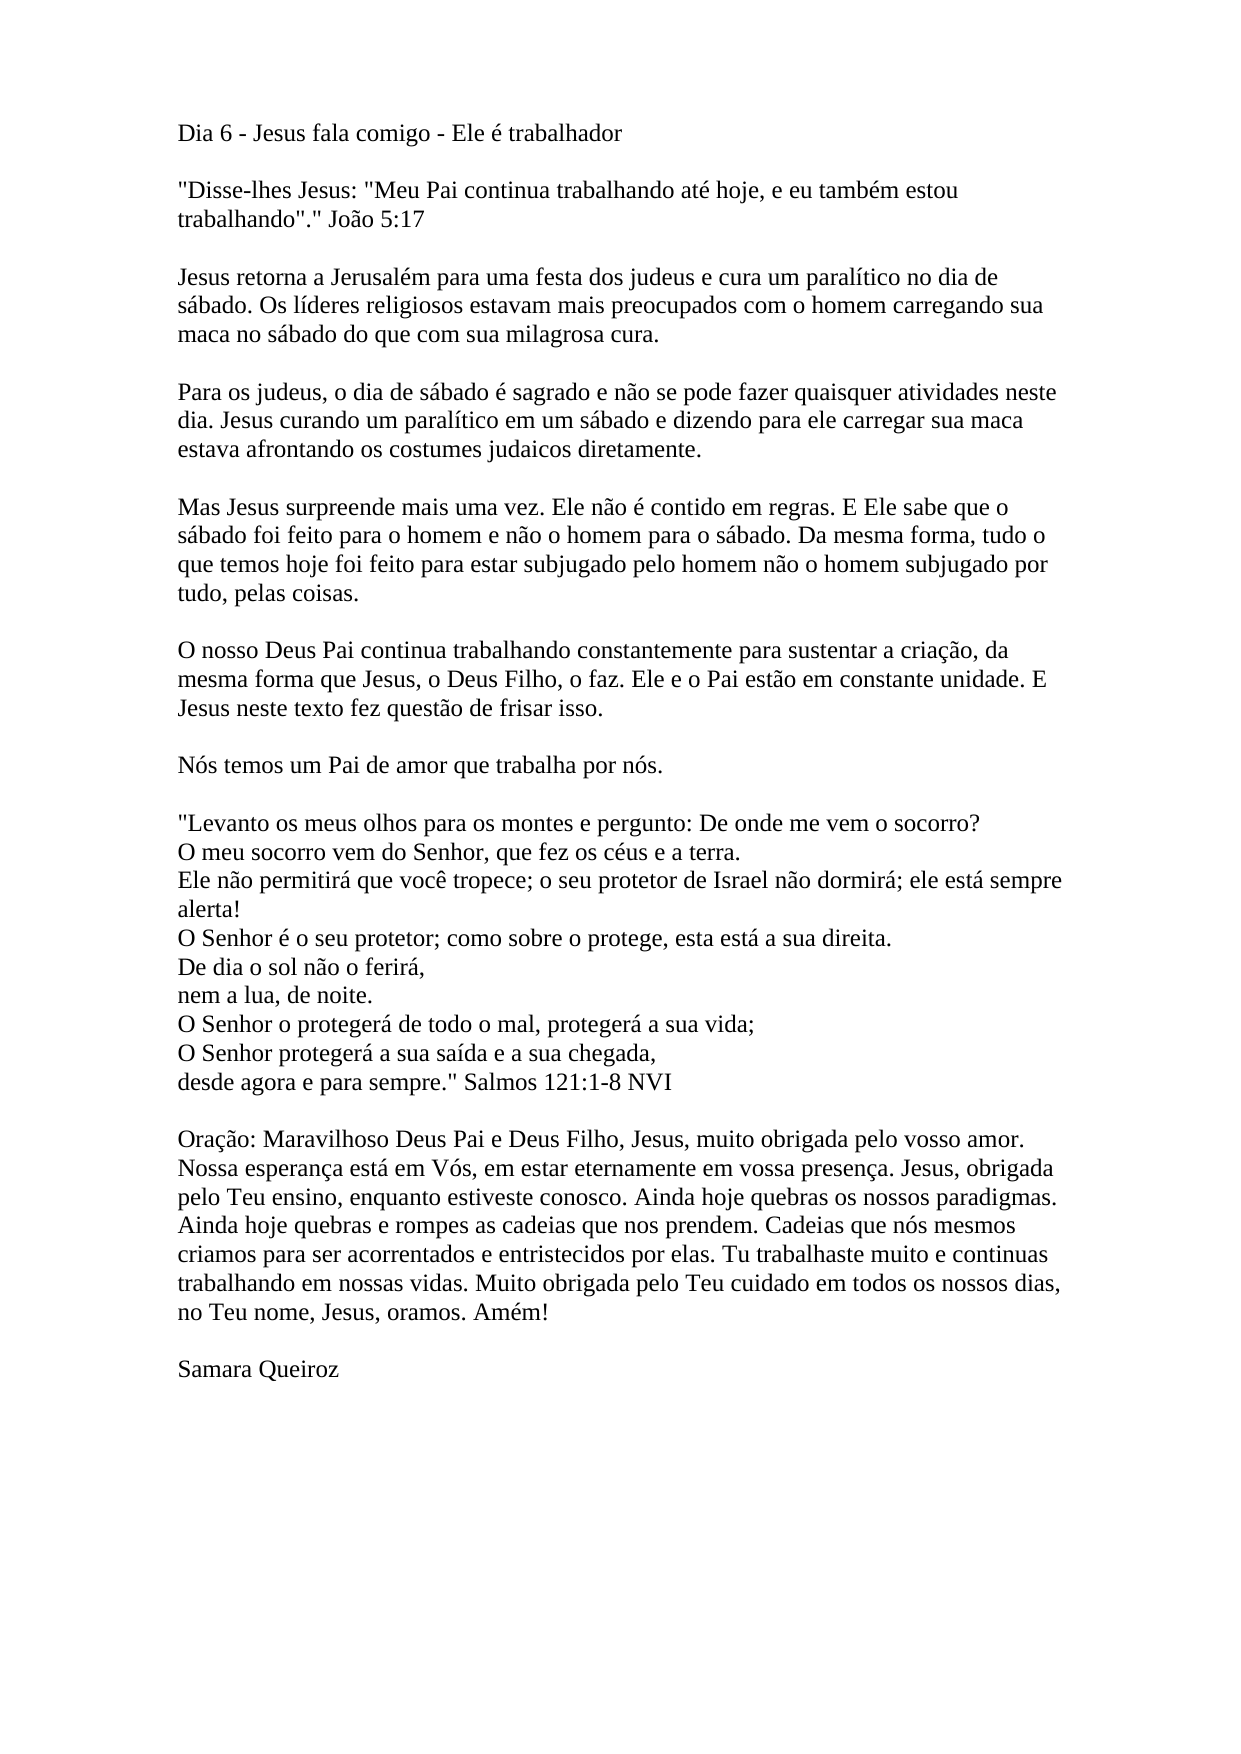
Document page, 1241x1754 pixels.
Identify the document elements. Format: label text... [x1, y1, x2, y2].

text Ele não permitirá que você tropece; o seu protetor de Israel não dormirá; ele está sempre alerta! [177, 866, 1063, 923]
text "Disse-lhes Jesus: "Meu Pai continua trabalhando até hoje, e eu também estou trabalhando"." João 5:17 [177, 176, 1063, 233]
text O Senhor o protegerá de todo o mal, protegerá a sua vida; [177, 1009, 1063, 1038]
text De dia o sol não o ferirá, [177, 952, 1063, 981]
text nem a lua, de noite. [177, 981, 1063, 1009]
text O meu socorro vem do Senhor, que fez os céus e a terra. [177, 837, 1063, 866]
text Samara Queiroz [177, 1354, 1063, 1383]
text O Senhor protegerá a sua saída e a sua chegada, [177, 1038, 1063, 1067]
text O nosso Deus Pai continua trabalhando constantemente para sustentar a criação, da mesma forma que Jesus, o Deus Filho, o faz. Ele e o Pai estão em constante unidade. E Jesus neste texto fez questão de frisar isso. [177, 636, 1063, 722]
text "Levanto os meus olhos para os montes e pergunto: De onde me vem o socorro? [177, 808, 1063, 837]
text Jesus retorna a Jerusalém para uma festa dos judeus e cura um paralítico no dia de sábado. Os líderes religiosos estavam mais preocupados com o homem carregando sua maca no sábado do que com sua milagrosa cura. [177, 262, 1063, 348]
text Dia 6 - Jesus fala comigo - Ele é trabalhador [177, 118, 1063, 147]
text Nós temos um Pai de amor que trabalha por nós. [177, 751, 1063, 779]
text Mas Jesus surpreende mais uma vez. Ele não é contido em regras. E Ele sabe que o sábado foi feito para o homem e não o homem para o sábado. Da mesma forma, tudo o que temos hoje foi feito para estar subjugado pelo homem não o homem subjugado por tudo, pelas coisas. [177, 492, 1063, 607]
text Oração: Maravilhoso Deus Pai e Deus Filho, Jesus, muito obrigada pelo vosso amor. Nossa esperança está em Vós, em estar eternamente em vossa presença. Jesus, obrigada pelo Teu ensino, enquanto estiveste conosco. Ainda hoje quebras os nossos paradigmas. Ainda hoje quebras e rompes as cadeias que nos prendem. Cadeias que nós mesmos criamos para ser acorrentados e entristecidos por elas. Tu trabalhaste muito e continuas trabalhando em nossas vidas. Muito obrigada pelo Teu cuidado em todos os nossos dias, no Teu nome, Jesus, oramos. Amém! [177, 1124, 1063, 1326]
text Para os judeus, o dia de sábado é sagrado e não se pode fazer quaisquer atividades neste dia. Jesus curando um paralítico em um sábado e dizendo para ele carregar sua maca estava afrontando os costumes judaicos diretamente. [177, 377, 1063, 463]
text O Senhor é o seu protetor; como sobre o protege, esta está a sua direita. [177, 923, 1063, 952]
text desde agora e para sempre." Salmos 121:1-8 NVI [177, 1067, 1063, 1096]
